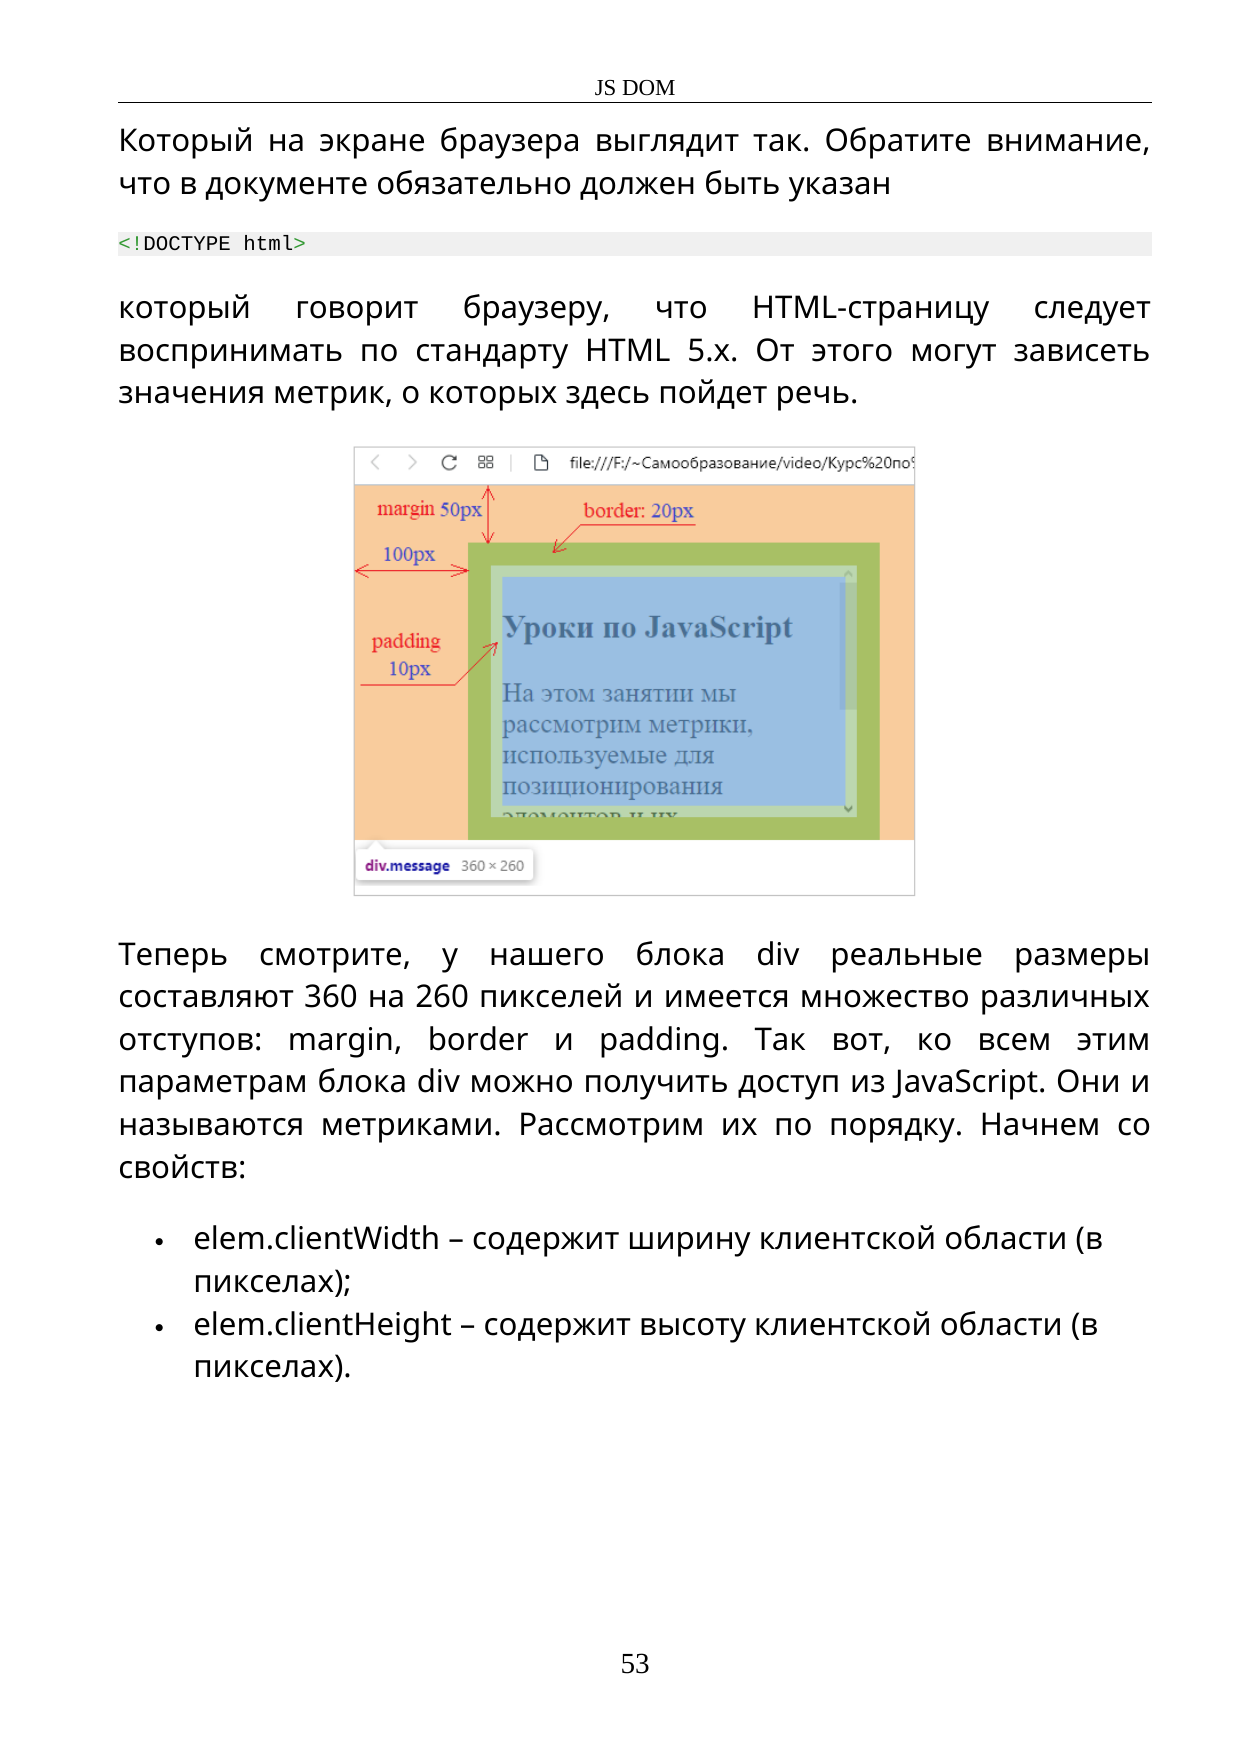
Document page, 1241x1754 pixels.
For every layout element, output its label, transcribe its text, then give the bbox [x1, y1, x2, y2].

list elem.clientWidth – содержит ширину клиентской области (в пикселах); [156, 1216, 1152, 1302]
list elem.clientHeight – содержит высоту клиентской области (в пикселах). [156, 1302, 1152, 1387]
picture [348, 442, 921, 903]
text Теперь смотрите, у нашего блока div реальные размеры составляют 360 на 260 пикселей и имеется множество различных отступов: margin, border и padding. Так вот, ко всем этим параметрам блока div можно получить доступ из JavaScript. Они и называются метриками. Рассмотрим их по порядку. Начнем со свойств: [118, 932, 1152, 1187]
text Который на экране браузера выглядит так. Обратите внимание, что в документе обязательно должен быть указан [118, 118, 1152, 203]
text который говорит браузеру, что HTML-страницу следует воспринимать по стандарту HTML 5.x. От этого могут зависеть значения метрик, о которых здесь пойдет речь. [118, 285, 1152, 413]
text <!DOCTYPE html> [118, 232, 1152, 256]
